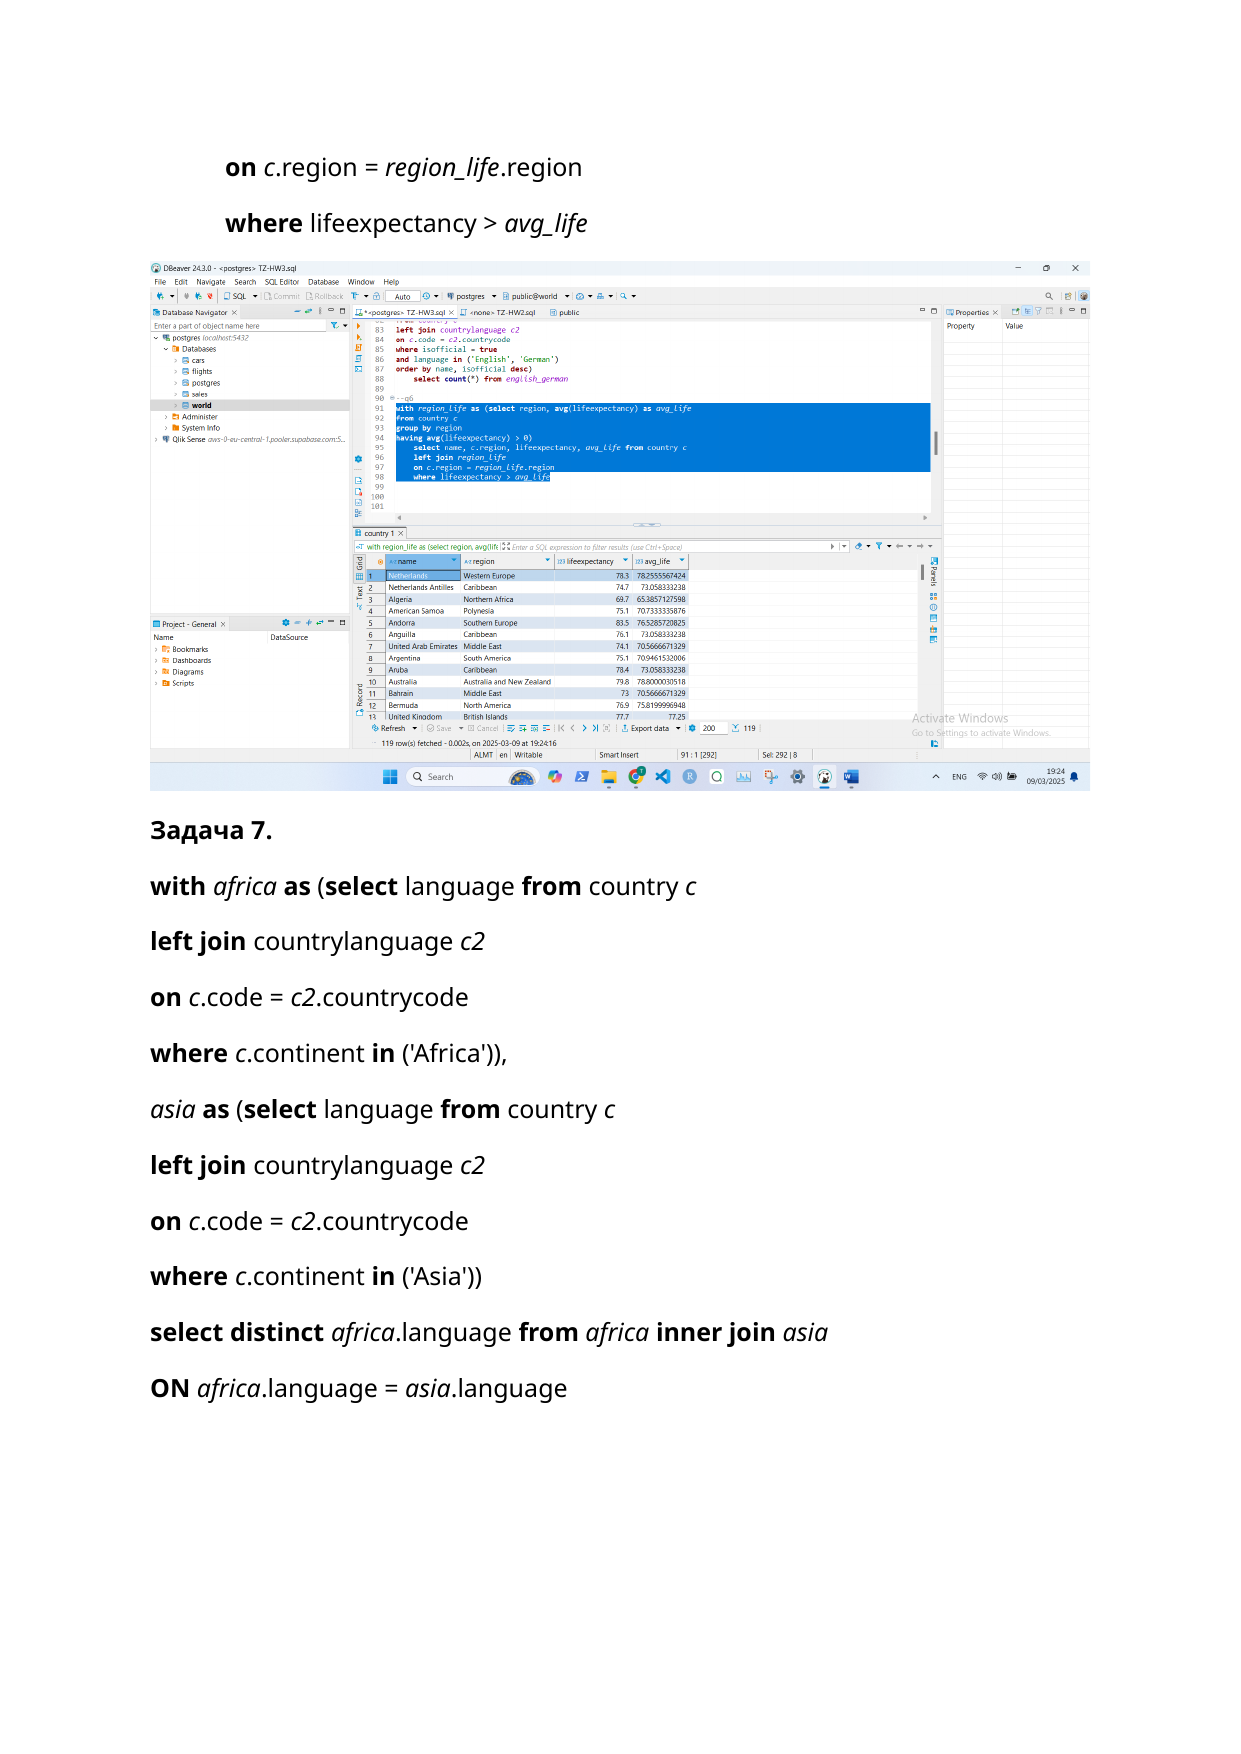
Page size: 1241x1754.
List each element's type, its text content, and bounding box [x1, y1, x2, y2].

text asia as (select language from country c [150, 1091, 1090, 1126]
picture [150, 261, 1091, 791]
text on c.region = region_life.region [150, 150, 1090, 184]
text on c.code = c2.countrycode [150, 980, 1090, 1014]
text where c.continent in ('Africa')), [150, 1036, 1090, 1070]
text where c.continent in ('Asia')) [150, 1259, 1090, 1293]
text with africa as (select language from country c [150, 868, 1090, 902]
text on c.code = c2.countrycode [150, 1203, 1090, 1237]
text ON africa.language = asia.language [150, 1371, 1090, 1405]
text where lifeexpectancy > avg_life [150, 206, 1090, 240]
text left join countrylanguage c2 [150, 1147, 1090, 1181]
text left join countrylanguage c2 [150, 924, 1090, 958]
text select distinct africa.language from africa inner join asia [150, 1315, 1090, 1349]
text Задача 7. [150, 812, 1090, 846]
